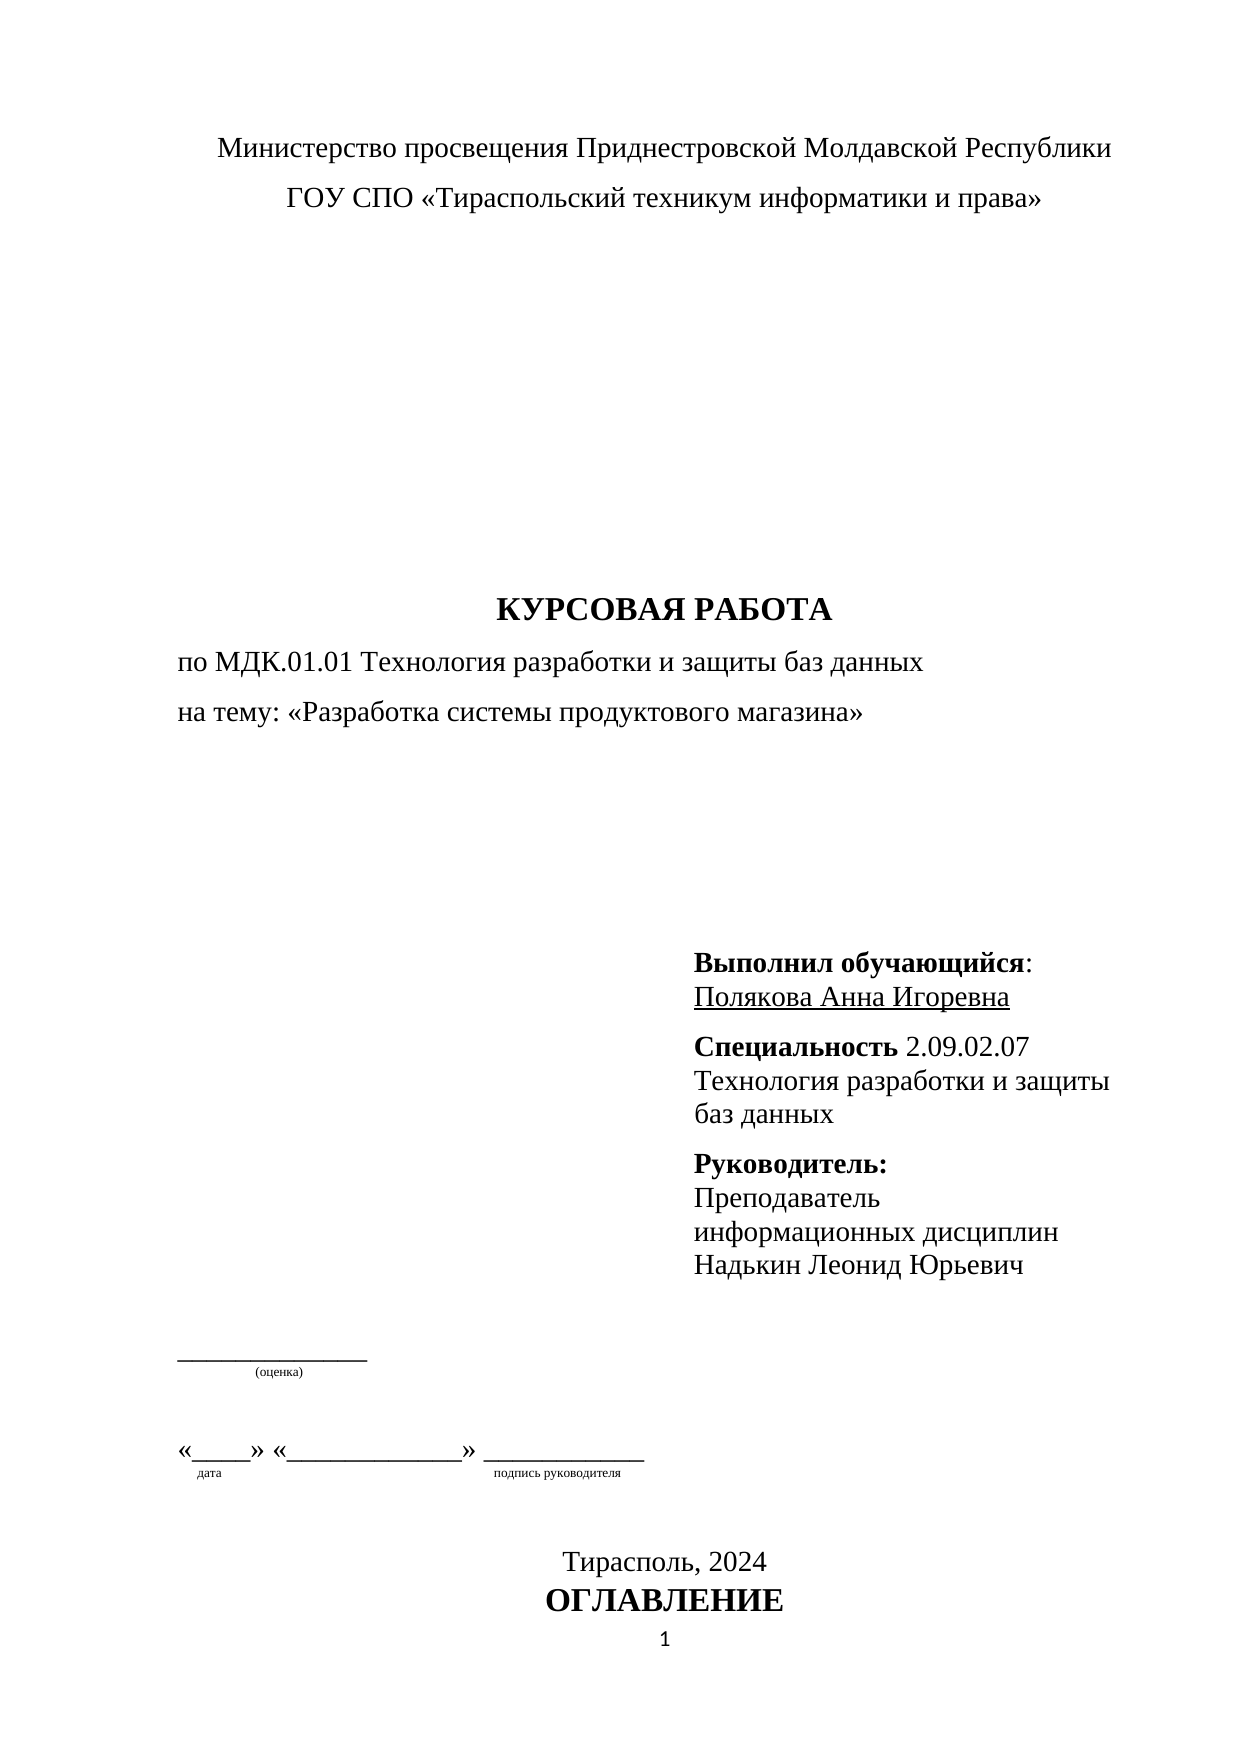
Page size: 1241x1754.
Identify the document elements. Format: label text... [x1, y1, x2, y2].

text Полякова Анна Игоревна [620, 979, 1152, 1013]
text (оценка) [177, 1364, 1152, 1391]
text на тему: «Разработка системы продуктового магазина» [177, 694, 1152, 728]
text Выполнил обучающийся: [620, 946, 1152, 979]
text КУРСОВАЯ РАБОТА [177, 589, 1152, 627]
text _____________ [177, 1331, 1152, 1364]
text «____» «____________» ___________ [177, 1432, 1152, 1465]
text Преподаватель [693, 1180, 1152, 1214]
text Министерство просвещения Приднестровской Молдавской Республики [177, 130, 1152, 163]
text Тирасполь, 2024 [177, 1544, 1152, 1578]
text Руководитель: [620, 1147, 1152, 1180]
text ГОУ СПО «Тираспольский техникум информатики и права» [177, 180, 1152, 213]
text информационных дисциплин [620, 1214, 1152, 1247]
text Технология разработки и защиты баз данных [693, 1063, 1152, 1130]
text дата подпись руководителя [177, 1465, 1152, 1491]
text по МДК.01.01 Технология разработки и защиты баз данных [177, 644, 1152, 677]
text ОГЛАВЛЕНИЕ [177, 1580, 1152, 1619]
text Надькин Леонид Юрьевич [620, 1247, 1152, 1281]
text Специальность 2.09.02.07 [620, 1029, 1152, 1063]
